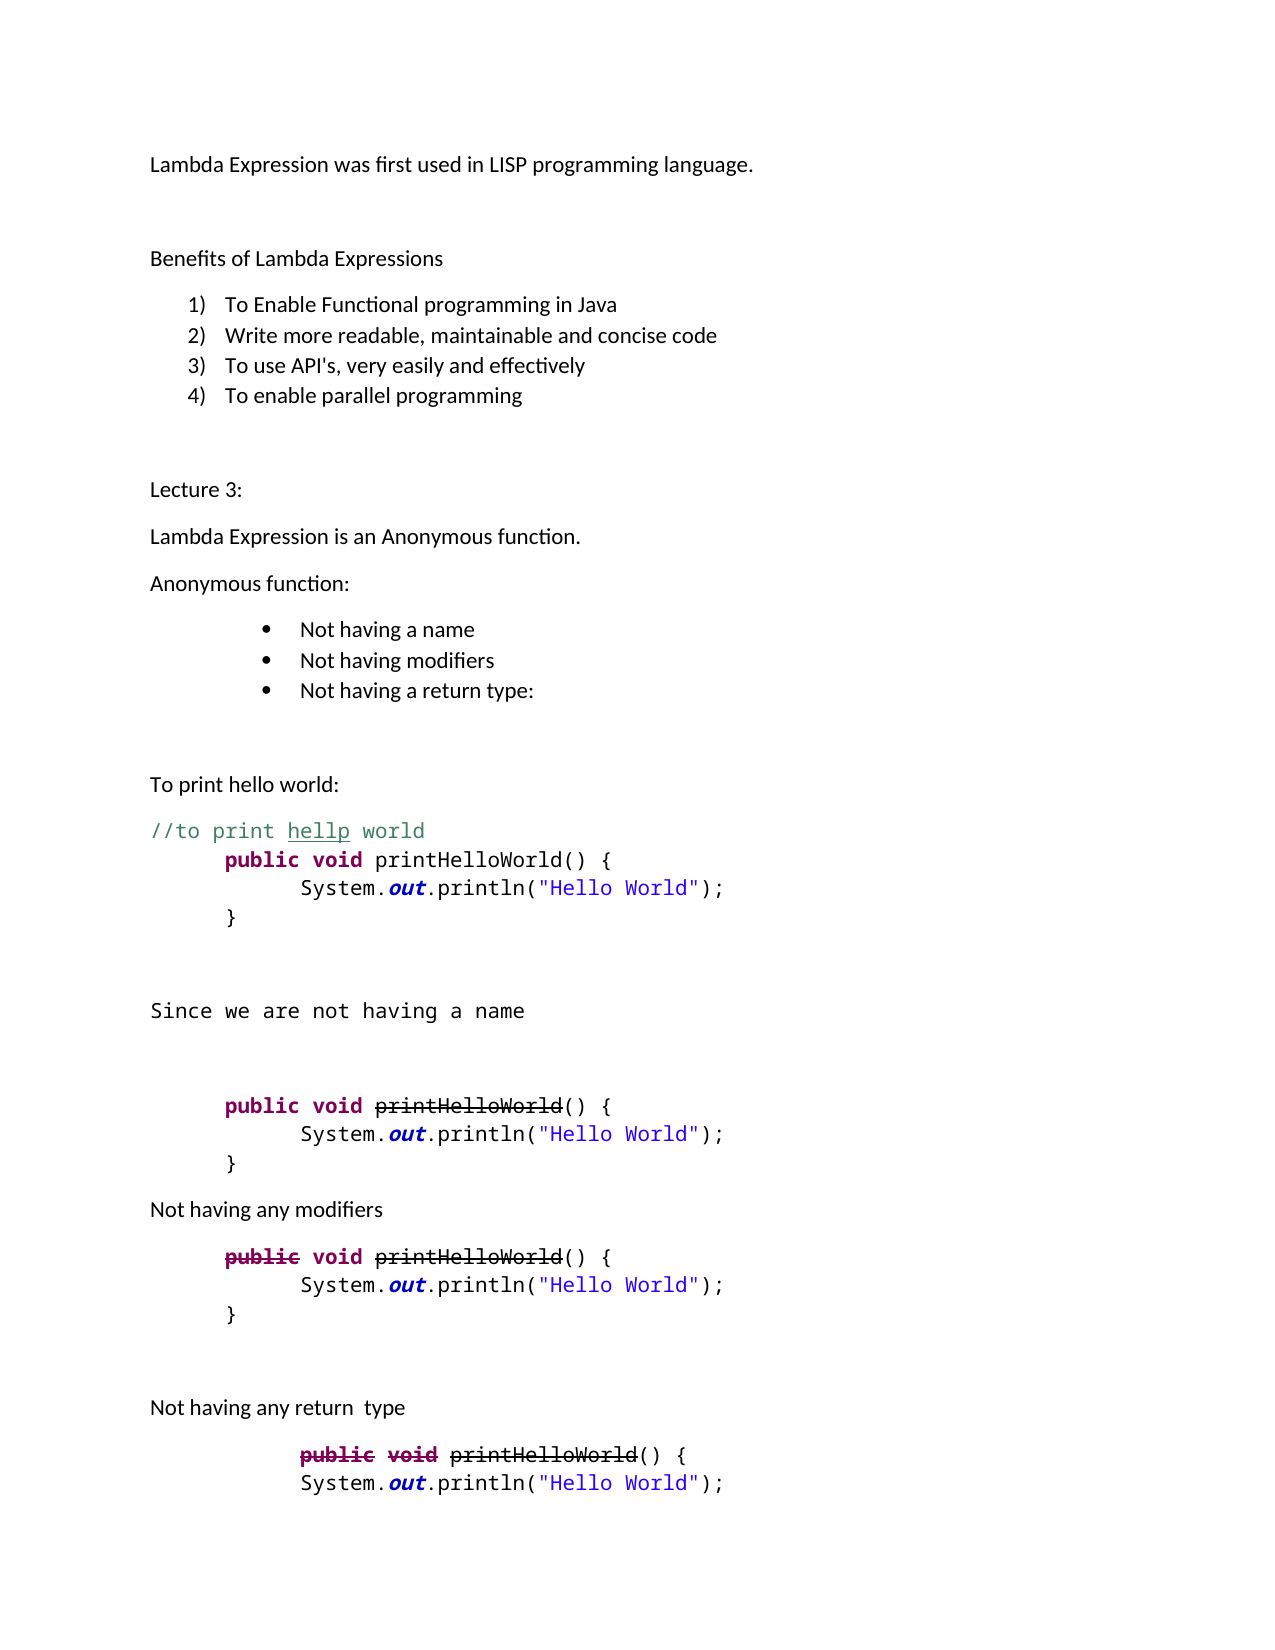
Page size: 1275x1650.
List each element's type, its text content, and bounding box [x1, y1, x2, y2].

text To print hello world: [150, 770, 1125, 798]
text Lecture 3: [150, 475, 1125, 503]
text Lambda Expression was first used in LISP programming language. [150, 150, 1125, 178]
text //to print hellp world [150, 817, 1125, 845]
text } [150, 1148, 1125, 1176]
text System.out.println("Hello World"); [150, 1271, 1125, 1299]
text public void printHelloWorld() { [150, 1242, 1125, 1271]
text Lambda Expression is an Anonymous function. [150, 522, 1125, 550]
text Not having any return type [150, 1393, 1125, 1421]
text System.out.println("Hello World"); [150, 873, 1125, 902]
text public void printHelloWorld() { [150, 845, 1125, 873]
text } [150, 1299, 1125, 1327]
text Since we are not having a name [150, 997, 1125, 1025]
text Not having any modifiers [150, 1195, 1125, 1223]
list To Enable Functional programming in Java [187, 291, 1125, 319]
text Anonymous function: [150, 569, 1125, 597]
list Write more readable, maintainable and concise code [187, 321, 1125, 349]
text } [150, 902, 1125, 930]
text public void printHelloWorld() { [150, 1091, 1125, 1119]
list Not having a return type: [262, 676, 1125, 704]
list Not having a name [262, 616, 1125, 644]
list To use API's, very easily and effectively [187, 351, 1125, 379]
text Benefits of Lambda Expressions [150, 244, 1125, 272]
text System.out.println("Hello World"); [150, 1468, 1125, 1497]
text public void printHelloWorld() { [150, 1440, 1125, 1468]
text System.out.println("Hello World"); [150, 1119, 1125, 1148]
list To enable parallel programming [187, 381, 1125, 409]
list Not having modifiers [262, 646, 1125, 674]
